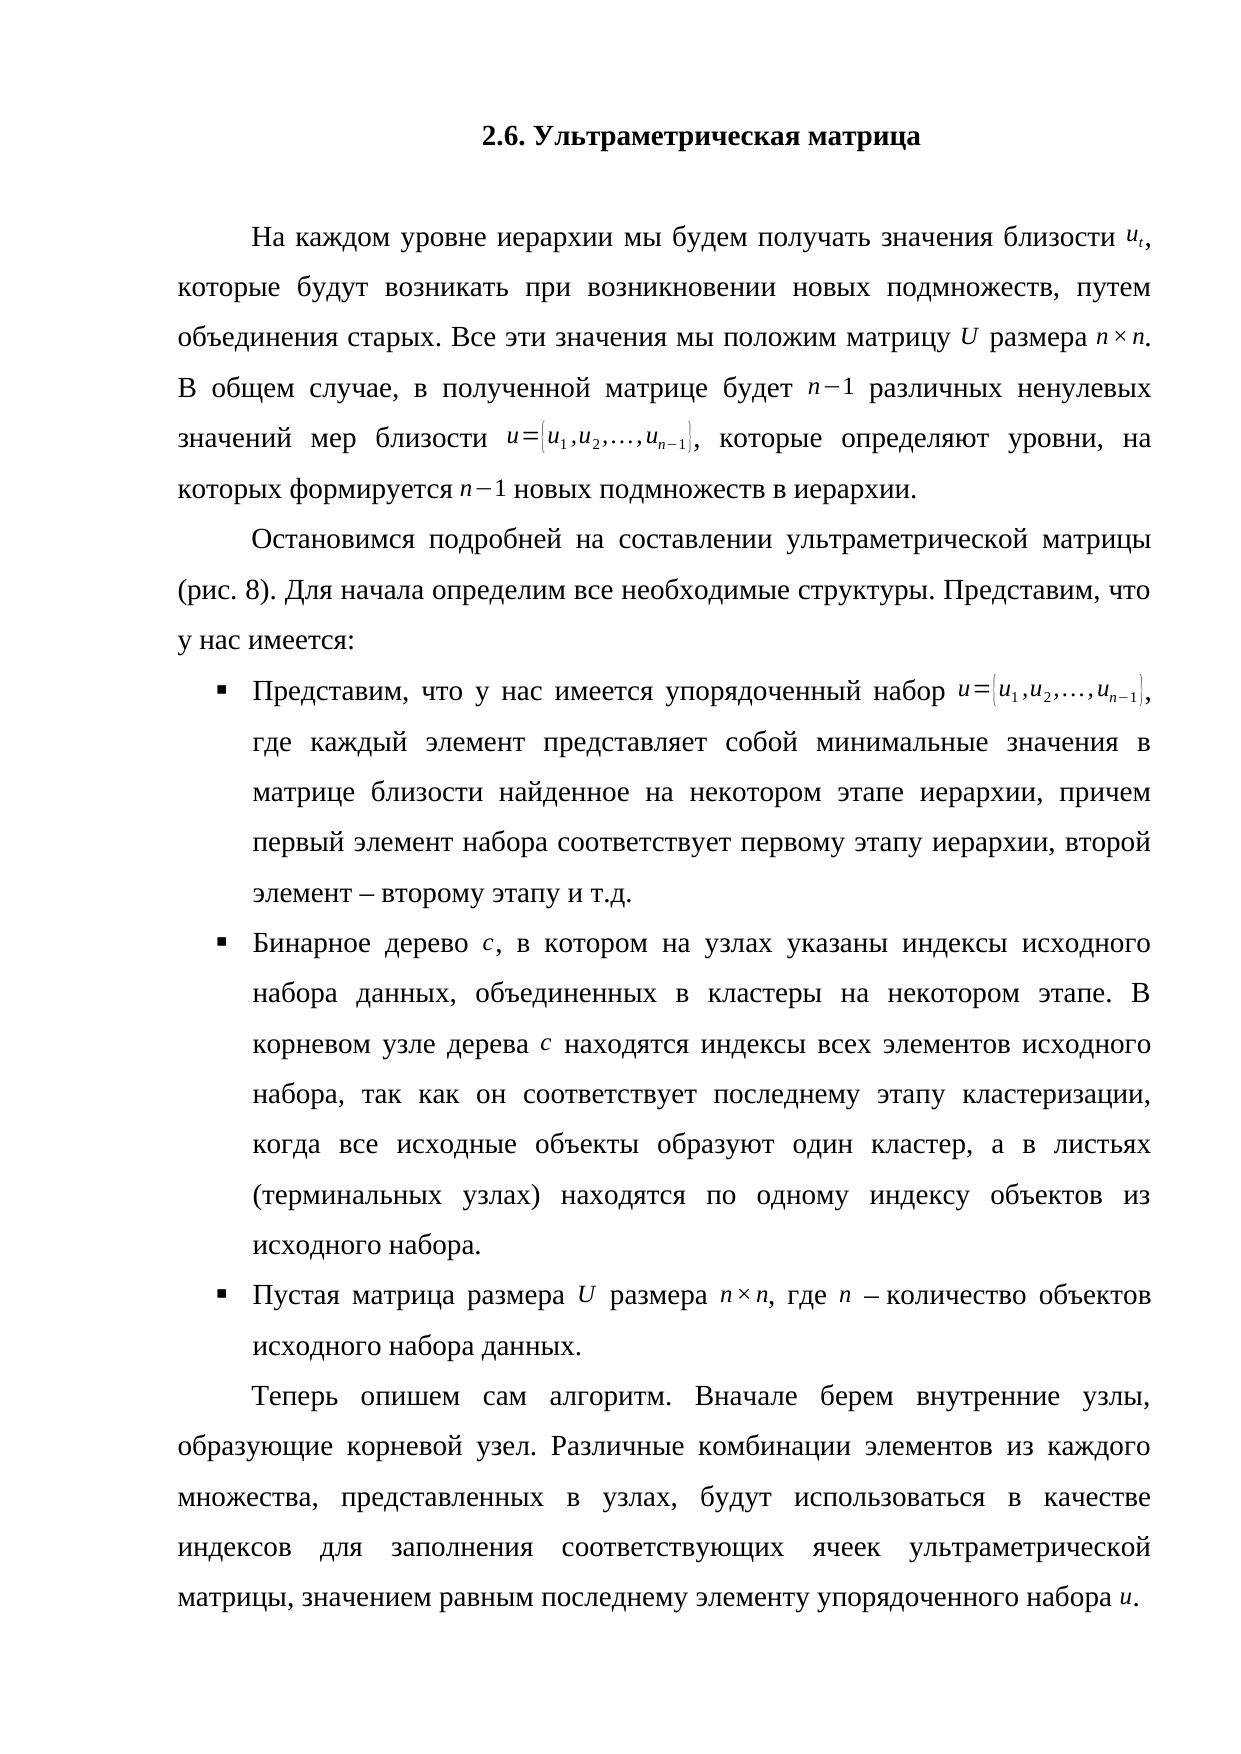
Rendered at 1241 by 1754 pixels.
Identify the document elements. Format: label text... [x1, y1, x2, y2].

text Теперь опишем сам алгоритм. Вначале берем внутренние узлы, образующие корневой узел. Различные комбинации элементов из каждого множества, представленных в узлах, будут использоваться в качестве индексов для заполнения соответствующих ячеек ультраметрической матрицы, значением равным последнему элементу упорядоченного набора . [177, 1378, 1152, 1613]
text 2.6. Ультраметрическая матрица [177, 118, 1152, 152]
list Представим, что у нас имеется упорядоченный набор , где каждый элемент представляет собой минимальные значения в матрице близости найденное на некотором этапе иерархии, причем первый элемент набора соответствует первому этапу иерархии, второй элемент – второму этапу и т.д. [215, 673, 1152, 908]
text На каждом уровне иерархии мы будем получать значения близости , которые будут возникать при возникновении новых подмножеств, путем объединения старых. Все эти значения мы положим матрицу размера . В общем случае, в полученной матрице будет различных ненулевых значений мер близости , которые определяют уровни, на которых формируется новых подмножеств в иерархии. [177, 219, 1152, 505]
list Бинарное дерево , в котором на узлах указаны индексы исходного набора данных, объединенных в кластеры на некотором этапе. В корневом узле дерева находятся индексы всех элементов исходного набора, так как он соответствует последнему этапу кластеризации, когда все исходные объекты образуют один кластер, а в листьях (терминальных узлах) находятся по одному индексу объектов из исходного набора. [215, 925, 1152, 1261]
text Остановимся подробней на составлении ультраметрической матрицы (рис. 8). Для начала определим все необходимые структуры. Представим, что у нас имеется: [177, 522, 1152, 656]
list Пустая матрица размера размера , где – количество объектов исходного набора данных. [215, 1277, 1152, 1361]
